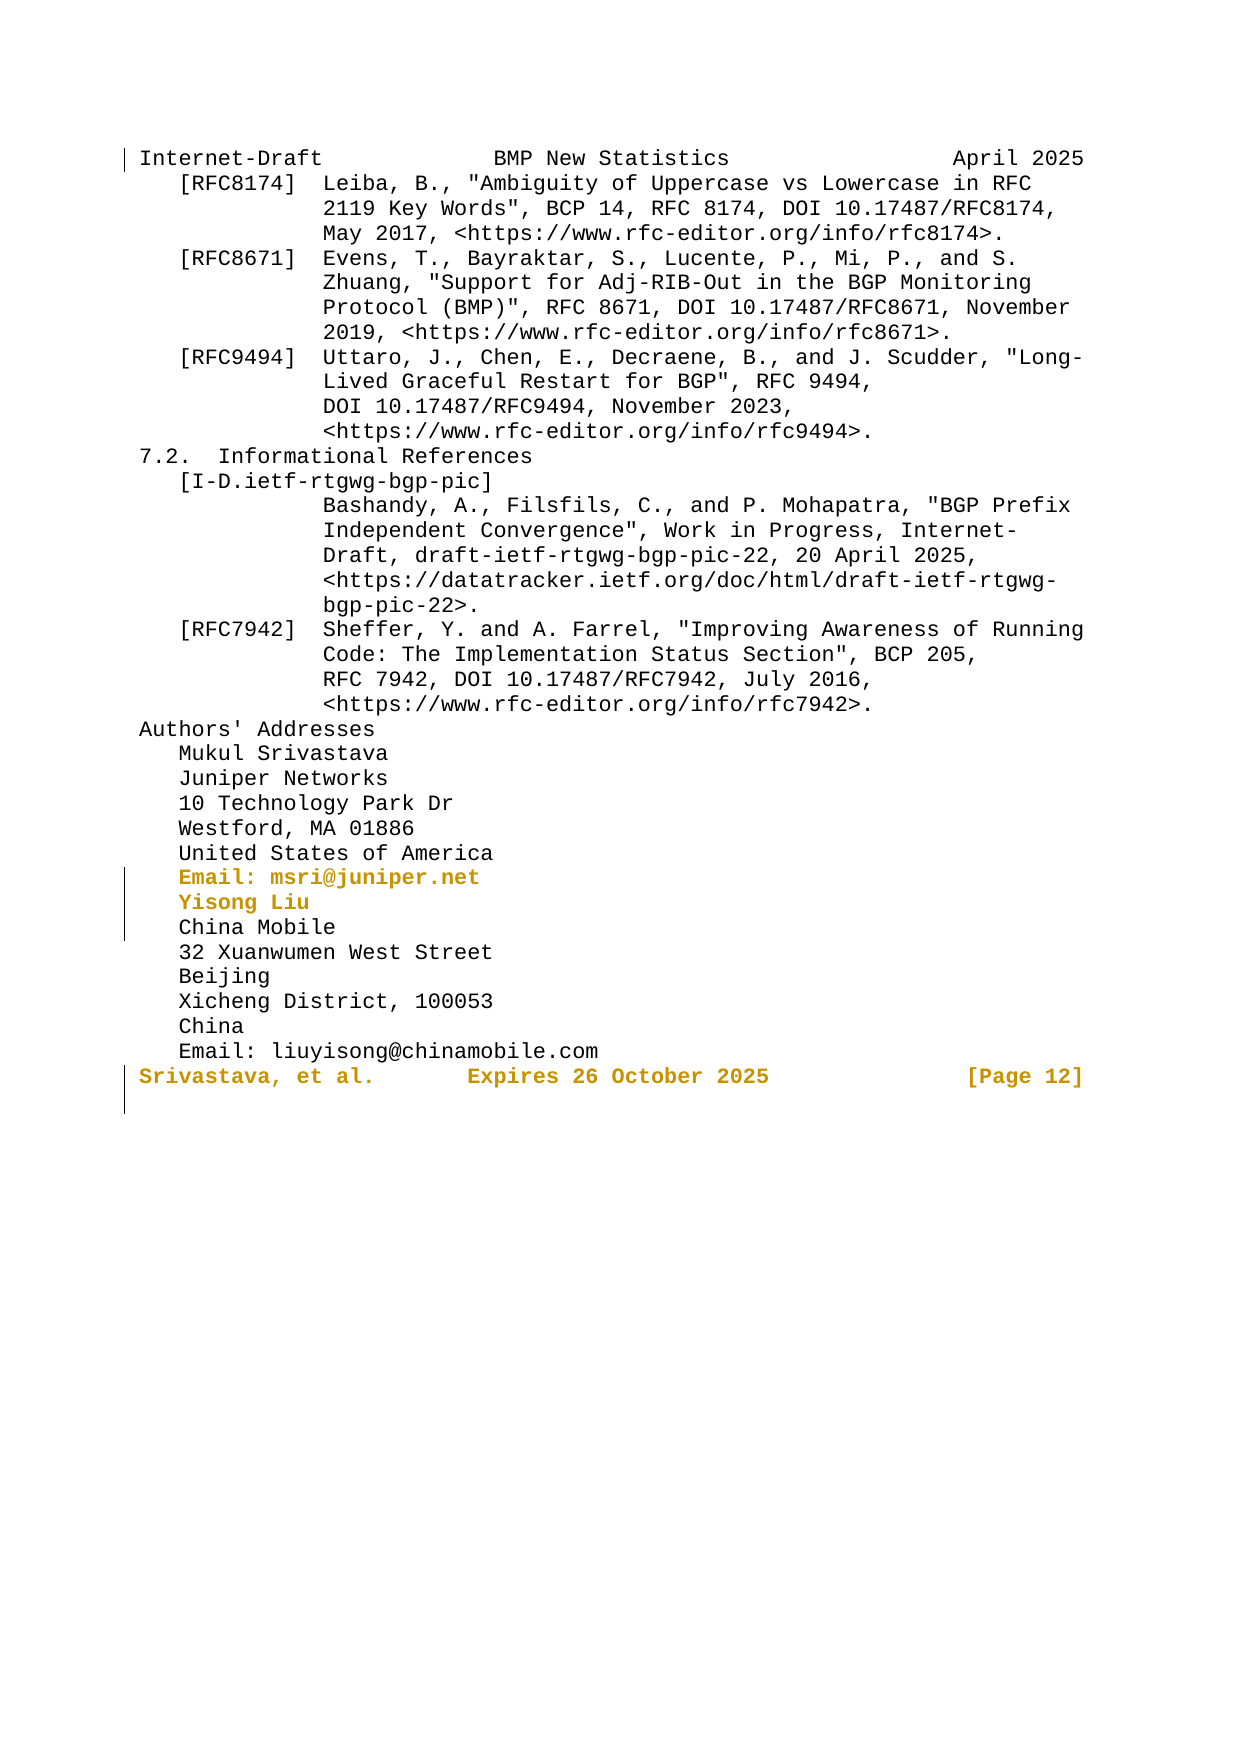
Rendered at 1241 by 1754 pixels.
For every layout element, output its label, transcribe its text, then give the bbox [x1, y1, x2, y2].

text Authors' Addresses [139, 718, 1101, 743]
text Xicheng District, 100053 [139, 991, 1101, 1015]
text China [139, 1015, 1101, 1040]
text <https://datatracker.ietf.org/doc/html/draft-ietf-rtgwg- [139, 569, 1101, 594]
text May 2017, <https://www.rfc-editor.org/info/rfc8174>. [139, 222, 1101, 247]
text 10 Technology Park Dr [139, 792, 1101, 817]
text 2119 Key Words", BCP 14, RFC 8174, DOI 10.17487/RFC8174, [139, 197, 1101, 222]
text Yisong Liu [139, 891, 1101, 916]
text Draft, draft-ietf-rtgwg-bgp-pic-22, 20 April 2025, [139, 544, 1101, 569]
text 2019, <https://www.rfc-editor.org/info/rfc8671>. [139, 321, 1101, 346]
text [RFC8174] Leiba, B., "Ambiguity of Uppercase vs Lowercase in RFC [139, 172, 1101, 197]
text 7.2. Informational References [139, 445, 1101, 470]
text Protocol (BMP)", RFC 8671, DOI 10.17487/RFC8671, November [139, 296, 1101, 321]
text Email: msri@juniper.net [139, 867, 1101, 891]
text Srivastava, et al. Expires 26 October 2025 [Page 12] [139, 1065, 1101, 1090]
text <https://www.rfc-editor.org/info/rfc9494>. [139, 420, 1101, 445]
text DOI 10.17487/RFC9494, November 2023, [139, 396, 1101, 420]
text [RFC9494] Uttaro, J., Chen, E., Decraene, B., and J. Scudder, "Long- [139, 346, 1101, 371]
text Mukul Srivastava [139, 743, 1101, 767]
text bgp-pic-22>. [139, 594, 1101, 619]
text 32 Xuanwumen West Street [139, 941, 1101, 966]
text Beijing [139, 966, 1101, 991]
text Lived Graceful Restart for BGP", RFC 9494, [139, 371, 1101, 396]
text Code: The Implementation Status Section", BCP 205, [139, 643, 1101, 668]
text Independent Convergence", Work in Progress, Internet- [139, 519, 1101, 544]
text <https://www.rfc-editor.org/info/rfc7942>. [139, 693, 1101, 718]
text Bashandy, A., Filsfils, C., and P. Mohapatra, "BGP Prefix [139, 495, 1101, 519]
text [RFC8671] Evens, T., Bayraktar, S., Lucente, P., Mi, P., and S. [139, 247, 1101, 272]
text Westford, MA 01886 [139, 817, 1101, 842]
text China Mobile [139, 916, 1101, 941]
text United States of America [139, 842, 1101, 867]
text Juniper Networks [139, 767, 1101, 792]
text Internet-Draft BMP New Statistics April 2025 [139, 148, 1101, 172]
text [I-D.ietf-rtgwg-bgp-pic] [139, 470, 1101, 495]
text Zhuang, "Support for Adj-RIB-Out in the BGP Monitoring [139, 272, 1101, 296]
text RFC 7942, DOI 10.17487/RFC7942, July 2016, [139, 668, 1101, 693]
text [RFC7942] Sheffer, Y. and A. Farrel, "Improving Awareness of Running [139, 619, 1101, 643]
text Email: liuyisong@chinamobile.com [139, 1040, 1101, 1065]
